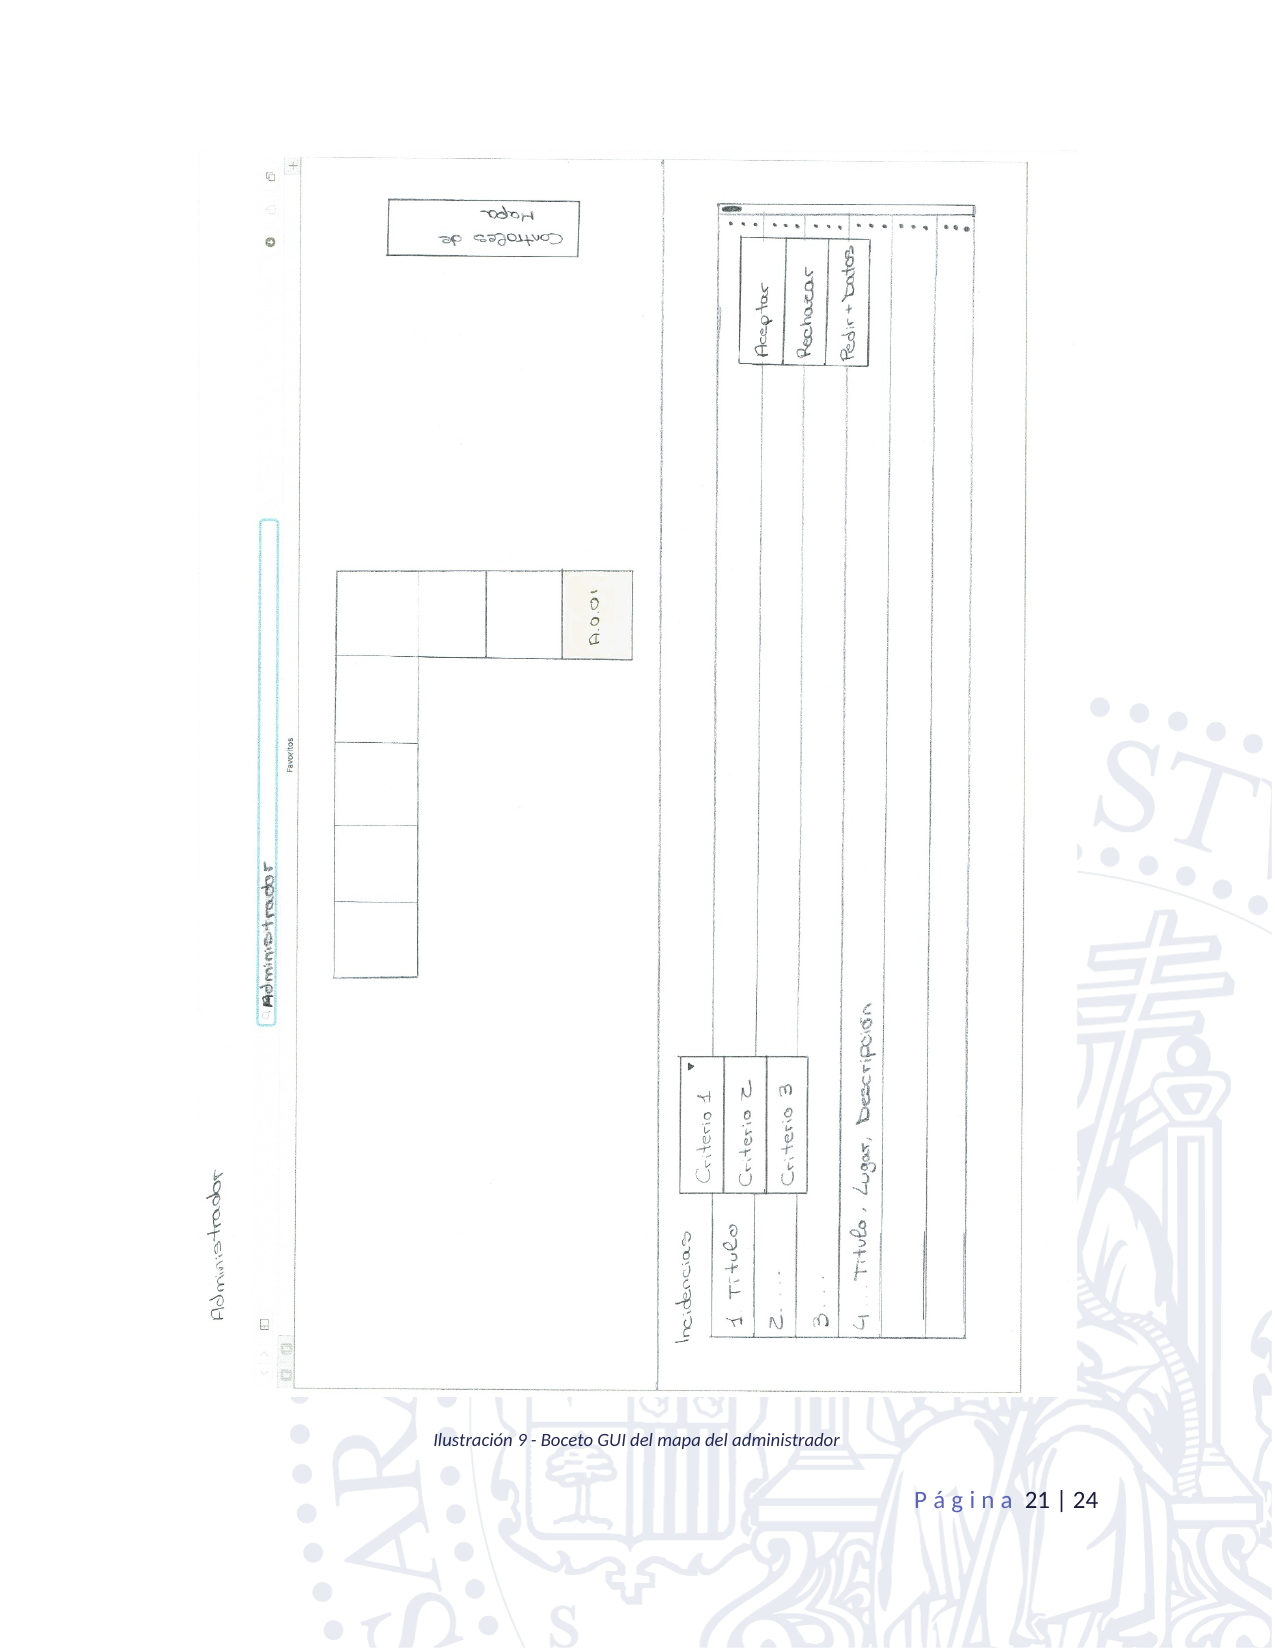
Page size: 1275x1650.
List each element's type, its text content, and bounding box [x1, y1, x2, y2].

picture [197, 150, 1272, 1648]
text Ilustración 9 - Boceto GUI del mapa del administrador [150, 1428, 1125, 1451]
